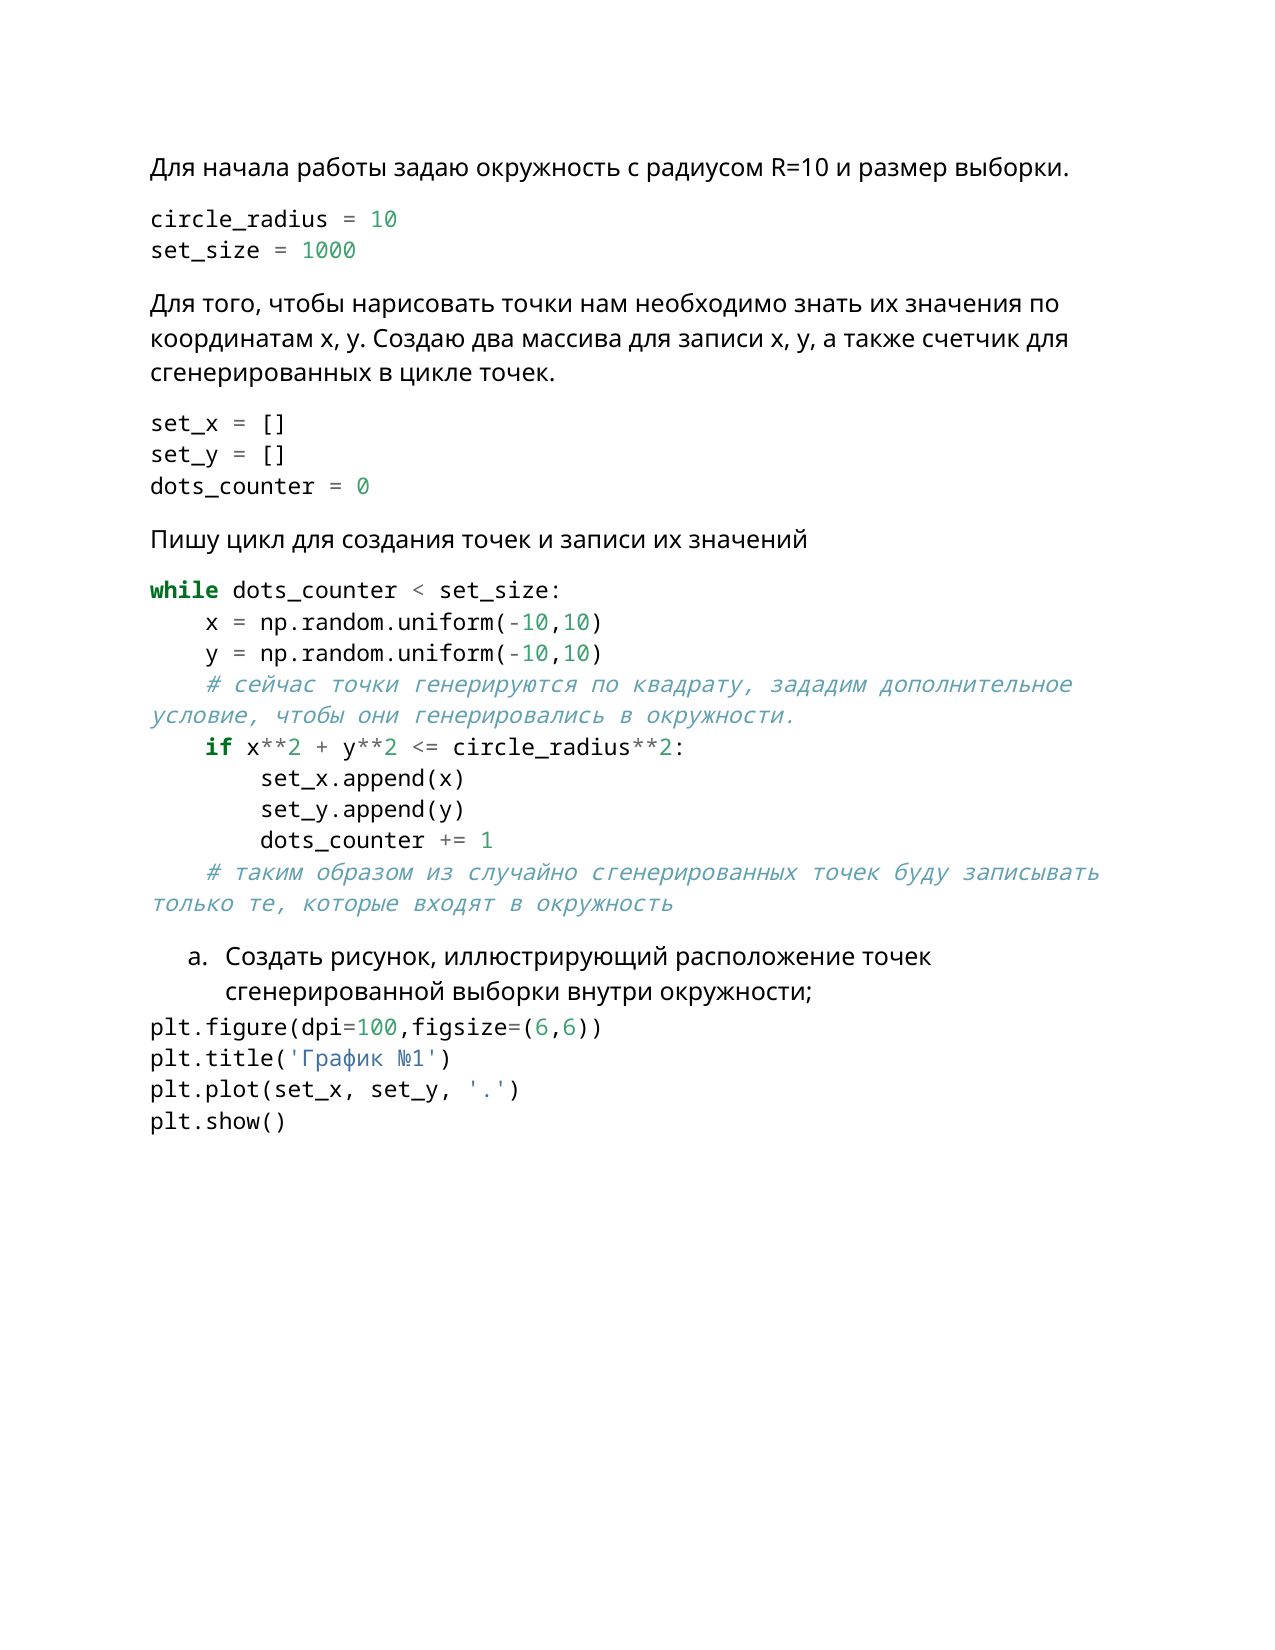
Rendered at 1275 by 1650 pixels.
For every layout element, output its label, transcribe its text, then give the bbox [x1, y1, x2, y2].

text Пишу цикл для создания точек и записи их значений [150, 522, 1125, 556]
text set_x = [] set_y = [] dots_counter = 0 [150, 407, 1125, 501]
text plt.figure(dpi=100,figsize=(6,6)) plt.title('График №1') plt.plot(set_x, set_y, '.') plt.show() [150, 1011, 1125, 1136]
text Для начала работы задаю окружность с радиусом R=10 и размер выборки. [150, 150, 1125, 184]
text circle_radius = 10 set_size = 1000 [150, 203, 1125, 265]
list Создать рисунок, иллюстрирующий расположение точек сгенерированной выборки внутри окружности; [187, 939, 1125, 1007]
text Для того, чтобы нарисовать точки нам необходимо знать их значения по координатам x, y. Создаю два массива для записи x, y, а также счетчик для сгенерированных в цикле точек. [150, 286, 1125, 388]
text while dots_counter < set_size: x = np.random.uniform(-10,10) y = np.random.uniform(-10,10) # сейчас точки генерируются по квадрату, зададим дополнительное условие, чтобы они генерировались в окружности. if x**2 + y**2 <= circle_radius**2: set_x.append(x) set_y.append(y) dots_counter += 1 # таким образом из случайно сгенерированных точек буду записывать только те, которые входят в окружность [150, 574, 1125, 918]
